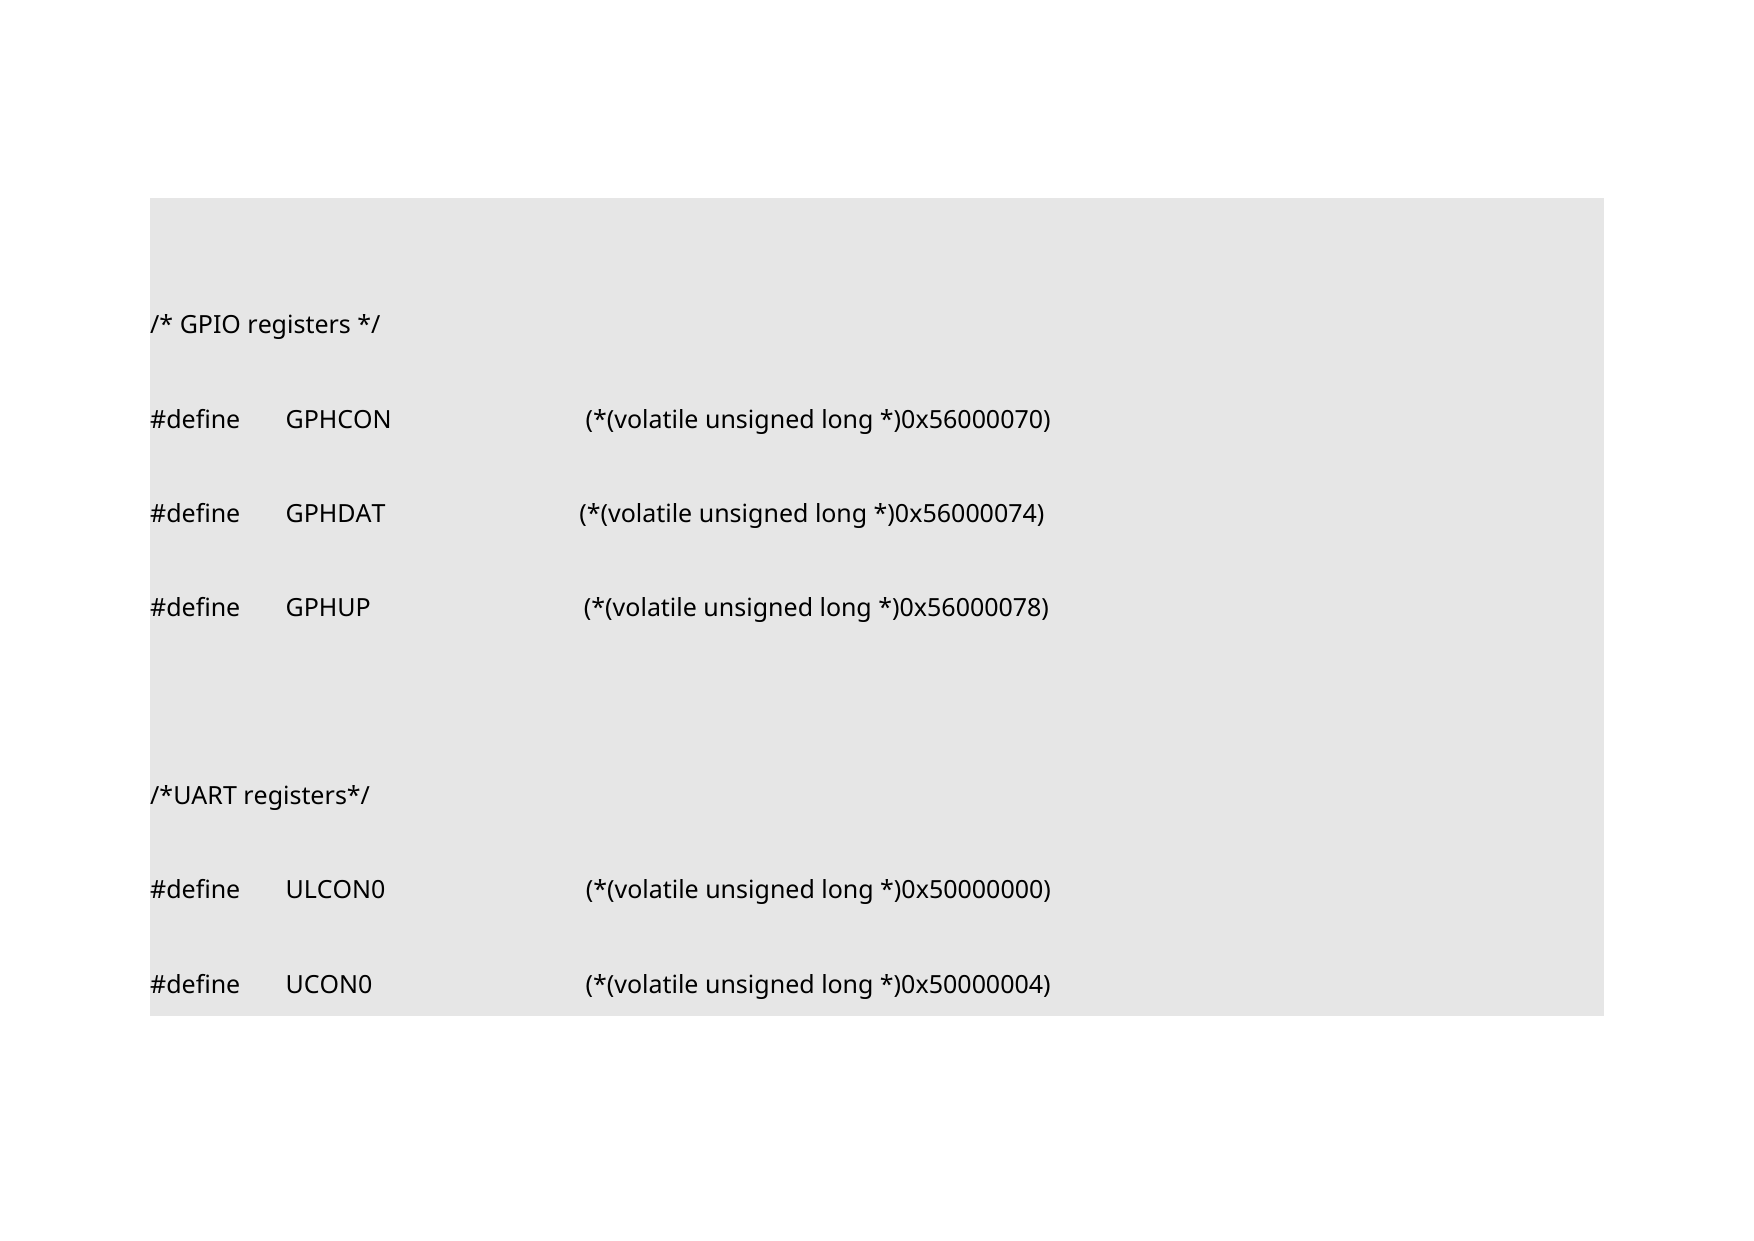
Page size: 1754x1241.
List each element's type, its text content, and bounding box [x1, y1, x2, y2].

text #define ULCON0 (*(volatile unsigned long *)0x50000000) [150, 857, 1604, 922]
text /* GPIO registers */ [150, 292, 1604, 357]
text #define GPHDAT (*(volatile unsigned long *)0x56000074) [150, 480, 1604, 545]
text /*UART registers*/ [150, 763, 1604, 828]
text #define GPHUP (*(volatile unsigned long *)0x56000078) [150, 574, 1604, 639]
text #define UCON0 (*(volatile unsigned long *)0x50000004) [150, 951, 1604, 1016]
text #define GPHCON (*(volatile unsigned long *)0x56000070) [150, 386, 1604, 451]
